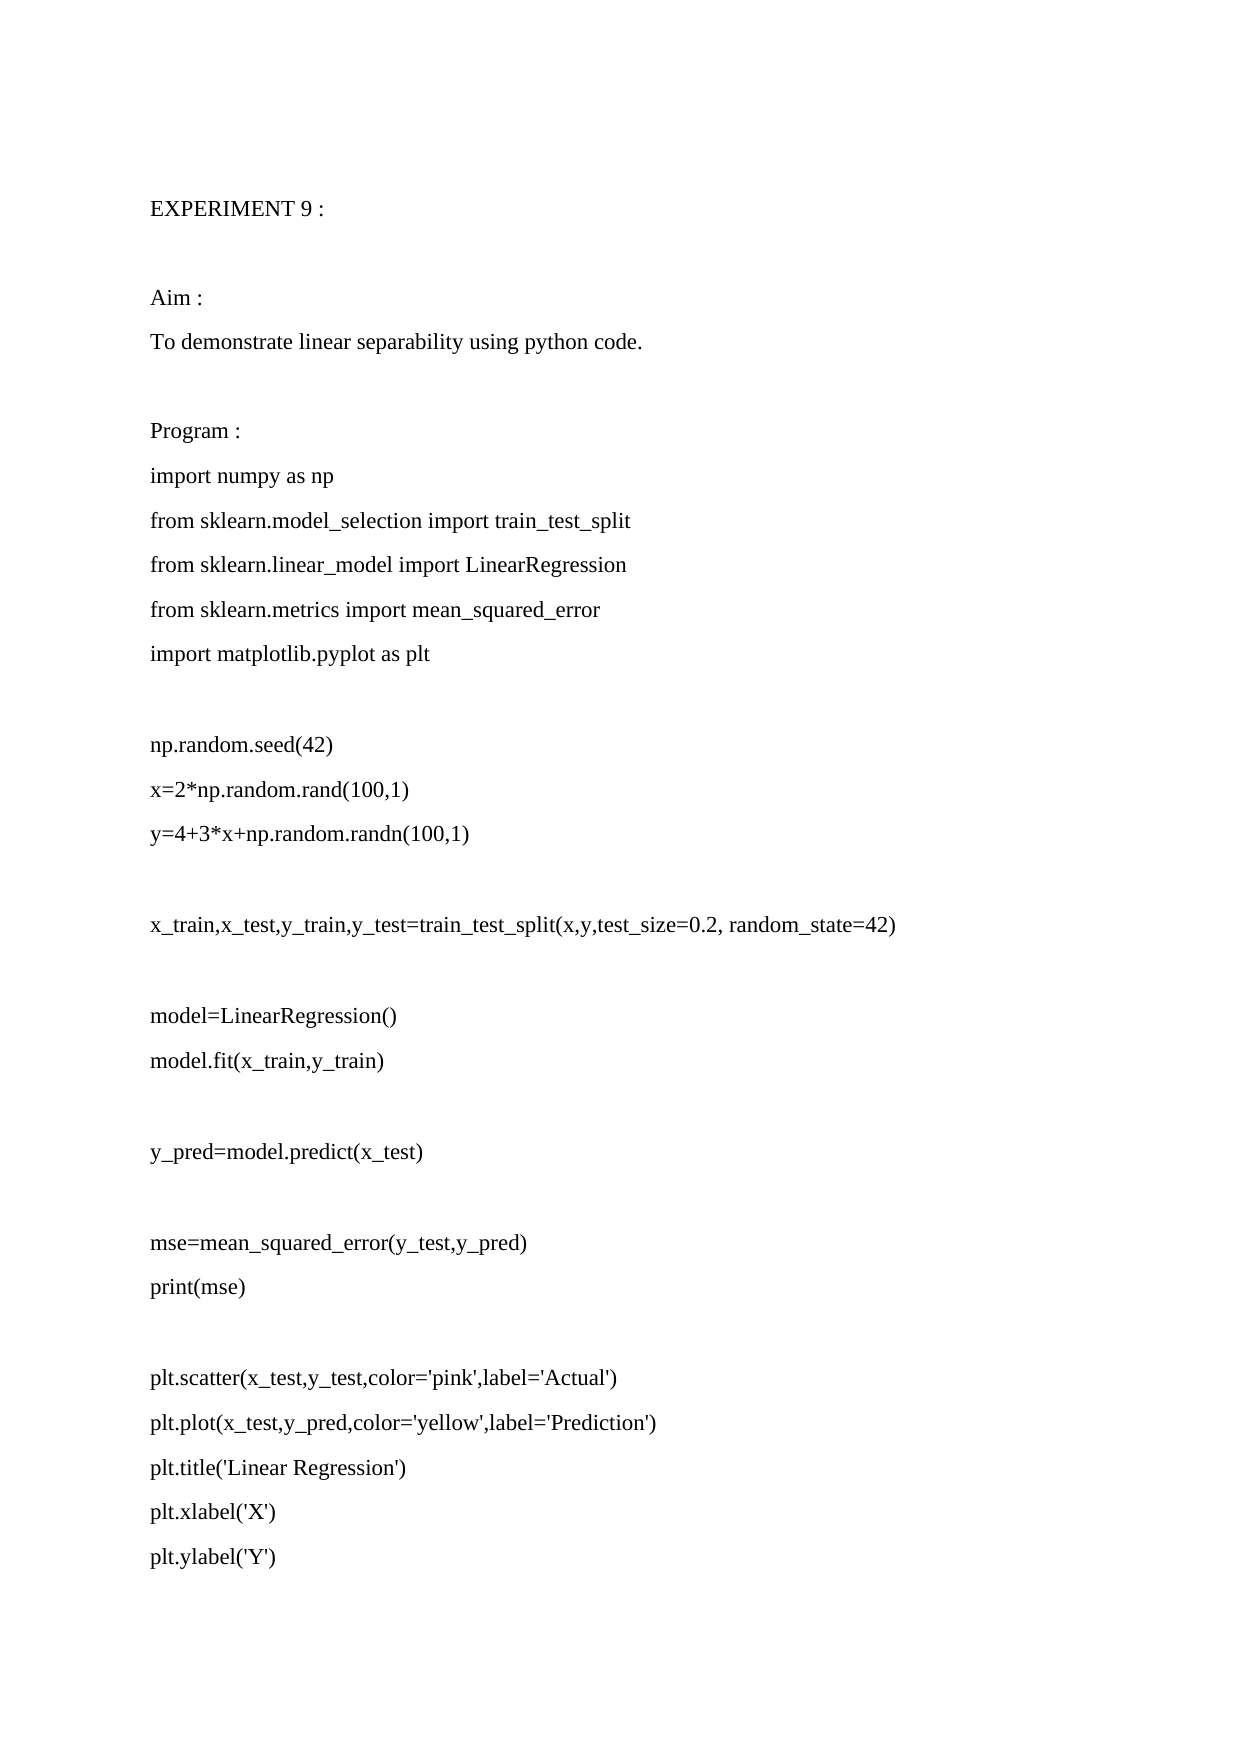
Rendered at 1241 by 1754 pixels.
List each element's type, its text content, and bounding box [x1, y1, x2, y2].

text x_train,x_test,y_train,y_test=train_test_split(x,y,test_size=0.2, random_state=42) [150, 911, 1090, 938]
text import matplotlib.pyplot as plt [150, 640, 1090, 667]
text plt.ylabel('Y') [150, 1543, 1090, 1569]
text from sklearn.linear_model import LinearRegression [150, 551, 1090, 578]
text model=LinearRegression() [150, 1002, 1090, 1029]
text print(mse) [150, 1273, 1090, 1300]
text x=2*np.random.rand(100,1) [150, 776, 1090, 802]
text import numpy as np [150, 462, 1090, 488]
text plt.title('Linear Regression') [150, 1453, 1090, 1480]
text Program : [150, 417, 1090, 444]
text plt.plot(x_test,y_pred,color='yellow',label='Prediction') [150, 1409, 1090, 1435]
text mse=mean_squared_error(y_test,y_pred) [150, 1229, 1090, 1255]
text np.random.seed(42) [150, 731, 1090, 758]
text y_pred=model.predict(x_test) [150, 1138, 1090, 1164]
text EXPERIMENT 9 : [150, 194, 1090, 221]
text Aim : [150, 284, 1090, 310]
text from sklearn.model_selection import train_test_split [150, 507, 1090, 533]
text plt.xlabel('X') [150, 1498, 1090, 1524]
text from sklearn.metrics import mean_squared_error [150, 596, 1090, 622]
text plt.scatter(x_test,y_test,color='pink',label='Actual') [150, 1364, 1090, 1391]
text To demonstrate linear separability using python code. [150, 328, 1090, 355]
text y=4+3*x+np.random.randn(100,1) [150, 821, 1090, 847]
text model.fit(x_train,y_train) [150, 1047, 1090, 1073]
